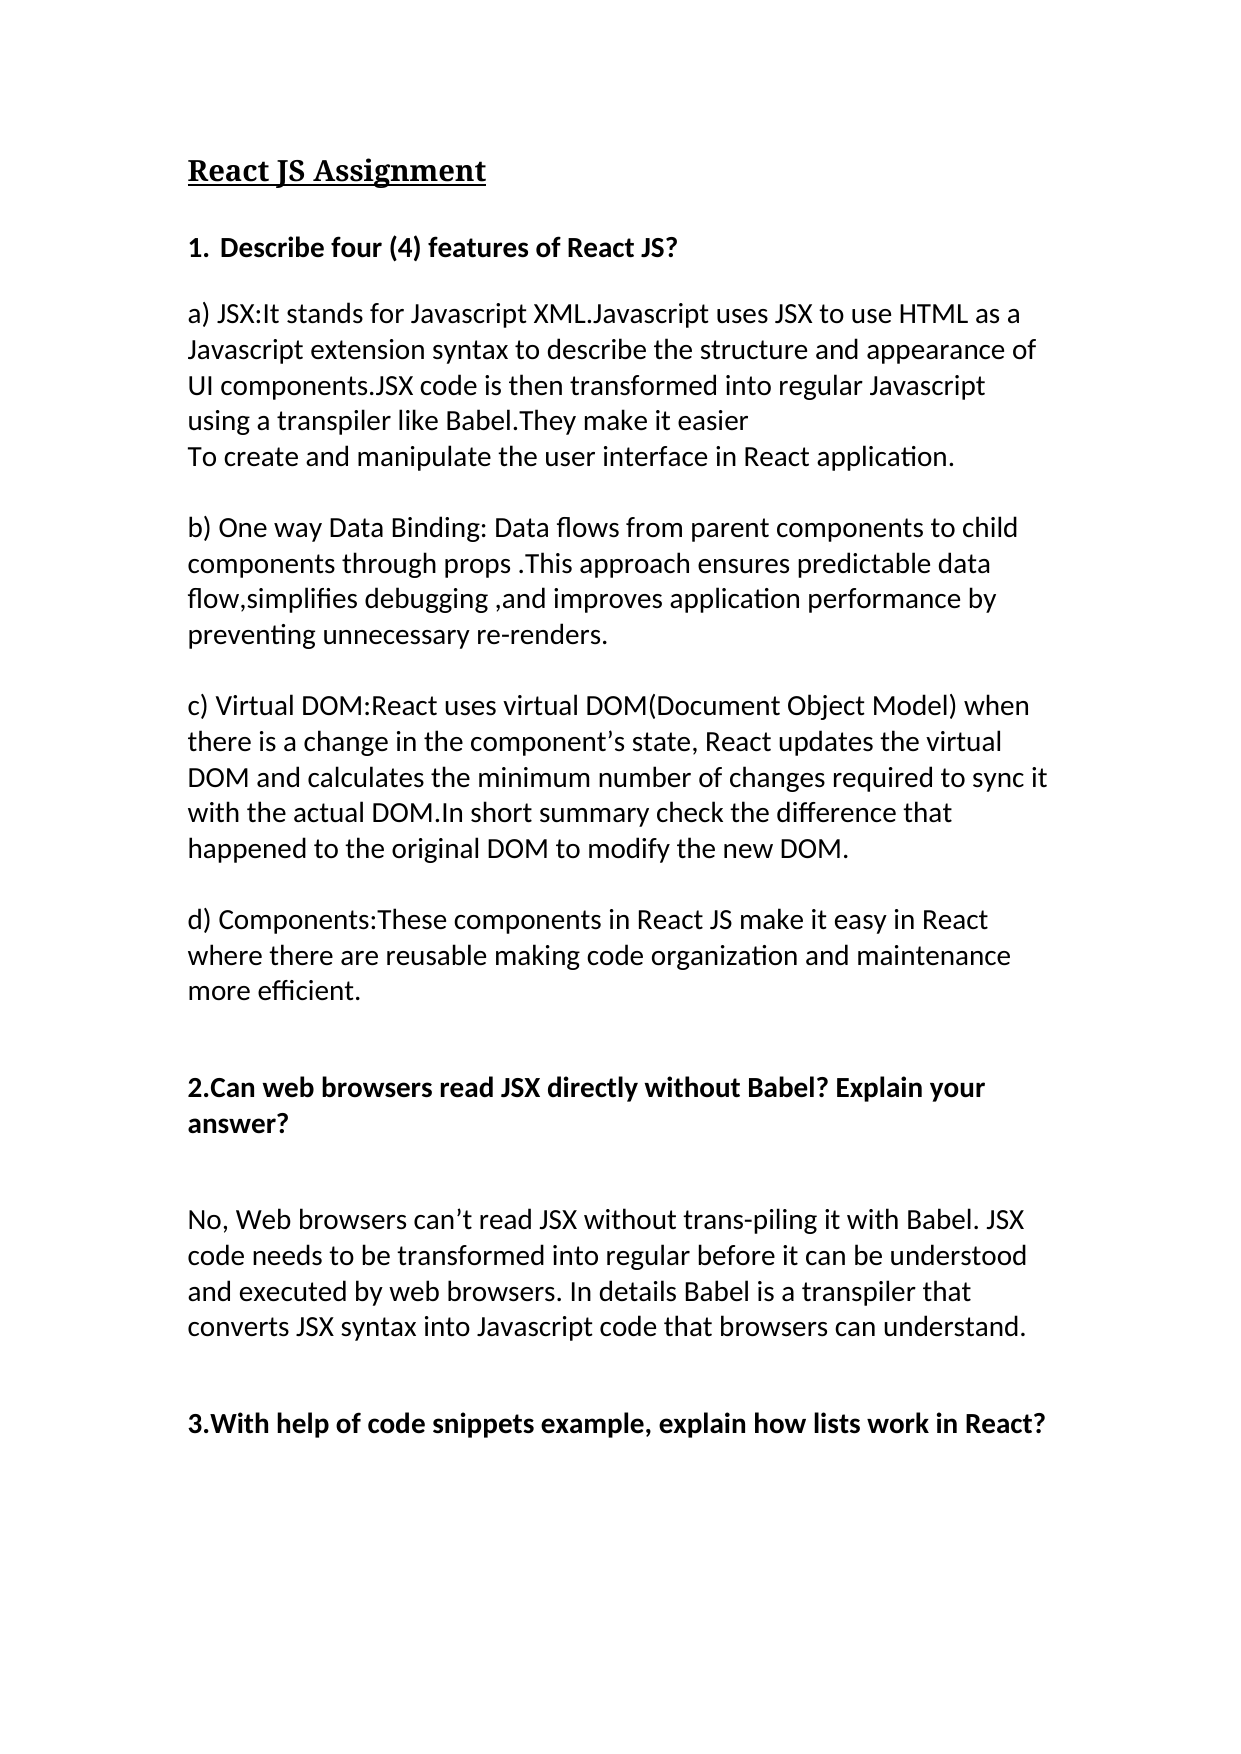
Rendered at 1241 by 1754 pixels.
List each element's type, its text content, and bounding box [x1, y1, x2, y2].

list 2.Can web browsers read JSX directly without Babel? Explain your answer? [187, 1069, 1053, 1140]
list Virtual DOM:React uses virtual DOM(Document Object Model) when there is a change in the component’s state, React updates the virtual DOM and calculates the minimum number of changes required to sync it with the actual DOM.In short summary check the difference that happened to the original DOM to modify the new DOM. [187, 687, 1053, 866]
list To create and manipulate the user interface in React application. [187, 438, 1053, 474]
text React JS Assignment [187, 150, 1053, 190]
list Components:These components in React JS make it easy in React where there are reusable making code organization and maintenance more efficient. [187, 901, 1053, 1008]
list No, Web browsers can’t read JSX without trans-piling it with Babel. JSX code needs to be transformed into regular before it can be understood and executed by web browsers. In details Babel is a transpiler that converts JSX syntax into Javascript code that browsers can understand. [187, 1201, 1053, 1344]
list Describe four (4) features of React JS? [187, 229, 1053, 265]
list JSX:It stands for Javascript XML.Javascript uses JSX to use HTML as a Javascript extension syntax to describe the structure and appearance of UI components.JSX code is then transformed into regular Javascript using a transpiler like Babel.They make it easier [187, 296, 1053, 438]
list One way Data Binding: Data flows from parent components to child components through props .This approach ensures predictable data flow,simplifies debugging ,and improves application performance by preventing unnecessary re-renders. [187, 509, 1053, 652]
list 3.With help of code snippets example, explain how lists work in React? [187, 1405, 1053, 1441]
